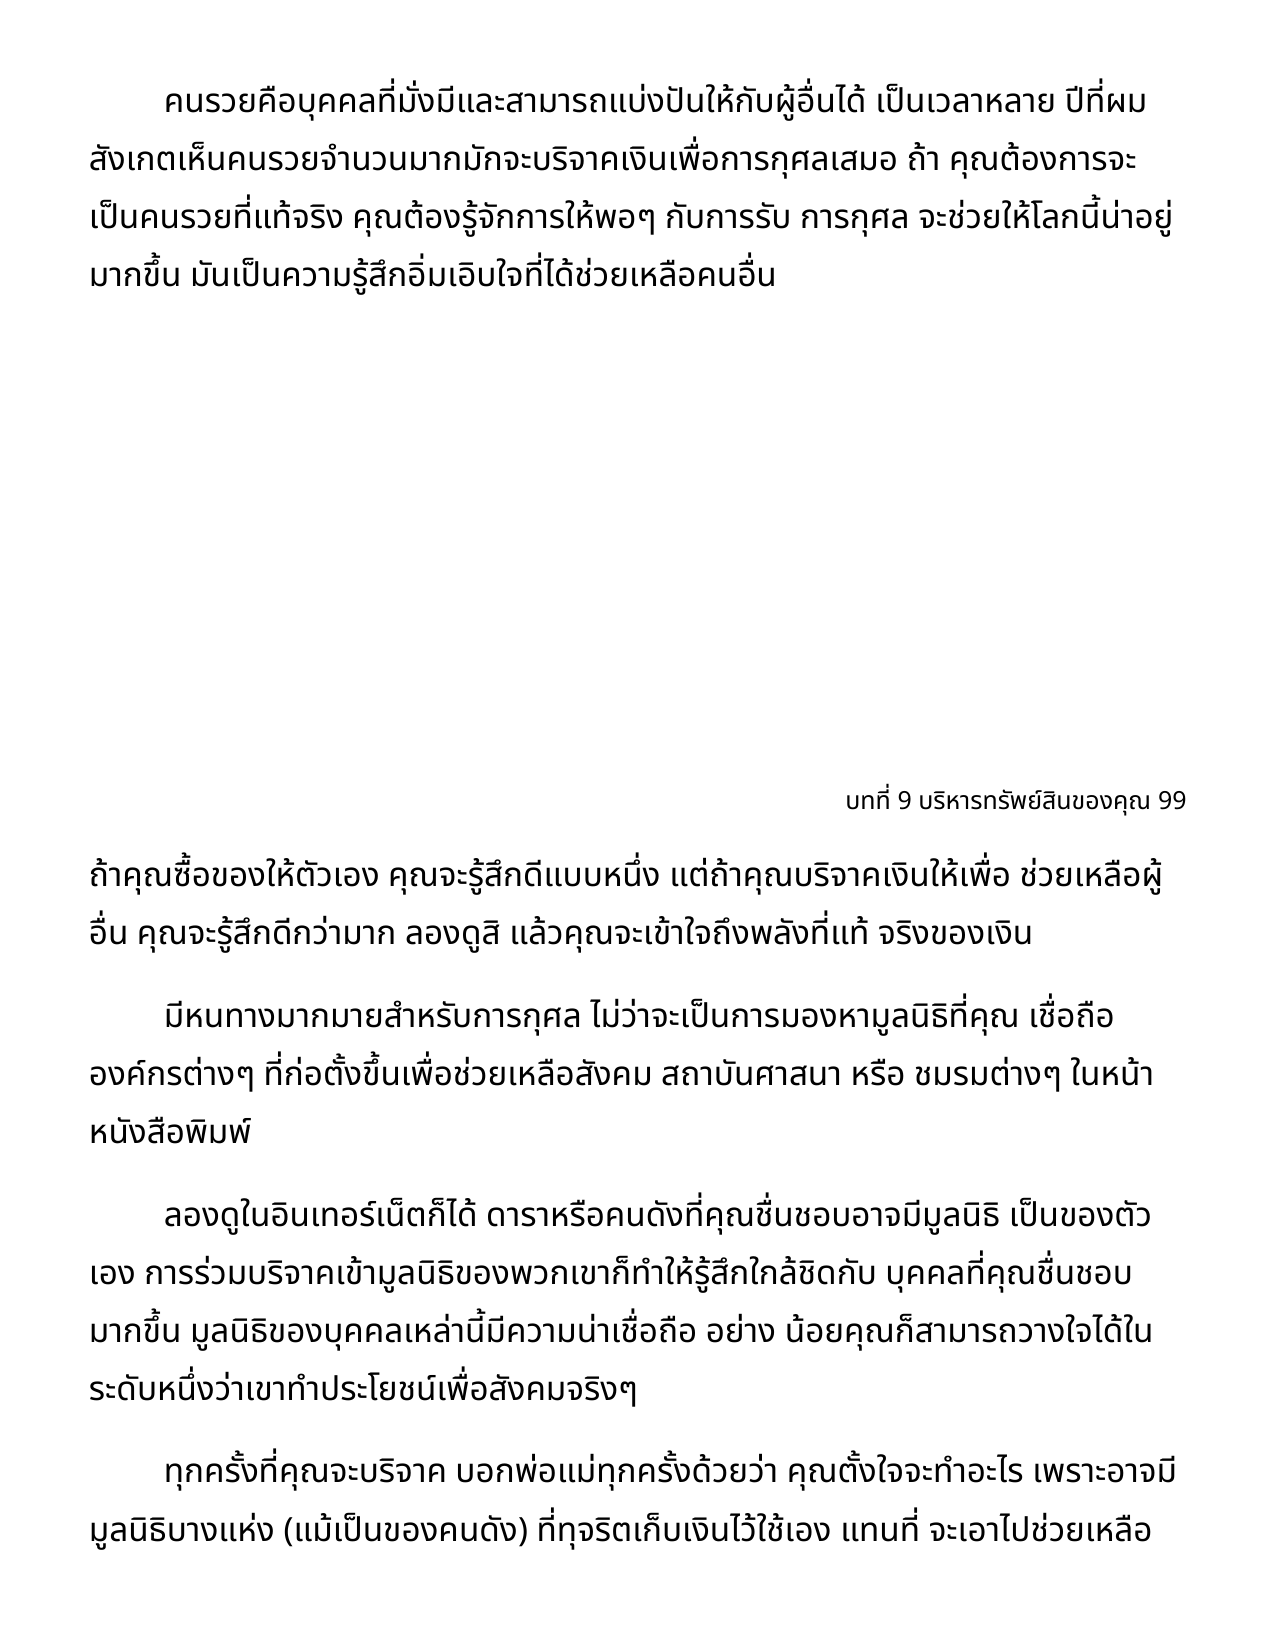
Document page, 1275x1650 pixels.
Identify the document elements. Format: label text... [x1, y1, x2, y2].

text ลองดูในอินเทอร์เน็ตก็ได้ ดาราหรือคนดังที่คุณชื่นชอบอาจมีมูลนิธิ เป็นของตัวเอง การร่วมบริจาคเข้ามูลนิธิของพวกเขาก็ทําให้รู้สึกใกล้ชิดกับ บุคคลที่คุณชื่นชอบมากขึ้น มูลนิธิของบุคคลเหล่านี้มีความน่าเชื่อถือ อย่าง น้อยคุณก็สามารถวางใจได้ในระดับหนึ่งว่าเขาทําประโยชน์เพื่อสังคมจริงๆ [89, 1191, 1186, 1415]
text ถ้าคุณซื้อของให้ตัวเอง คุณจะรู้สึกดีแบบหนึ่ง แต่ถ้าคุณบริจาคเงินให้เพื่อ ช่วยเหลือผู้อื่น คุณจะรู้สึกดีกว่ามาก ลองดูสิ แล้วคุณจะเข้าใจถึงพลังที่แท้ จริงของเงิน [89, 851, 1186, 959]
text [89, 1447, 1186, 1556]
text บทที่ 9 บริหารทรัพย์สินของคุณ 99 [89, 783, 1186, 821]
text มีหนทางมากมายสําหรับการกุศล ไม่ว่าจะเป็นการมองหามูลนิธิที่คุณ เชื่อถือ องค์กรต่างๆ ที่ก่อตั้งขึ้นเพื่อช่วยเหลือสังคม สถาบันศาสนา หรือ ชมรมต่างๆ ในหน้าหนังสือพิมพ์ [89, 992, 1186, 1158]
text คนรวยคือบุคคลที่มั่งมีและสามารถแบ่งปันให้กับผู้อื่นได้ เป็นเวลาหลาย ปีที่ผมสังเกตเห็นคนรวยจํานวนมากมักจะบริจาคเงินเพื่อการกุศลเสมอ ถ้า คุณต้องการจะเป็นคนรวยที่แท้จริง คุณต้องรู้จักการให้พอๆ กับการรับ การกุศล จะช่วยให้โลกนี้น่าอยู่มากขึ้น มันเป็นความรู้สึกอิ่มเอิบใจที่ได้ช่วยเหลือคนอื่น [89, 77, 1186, 301]
